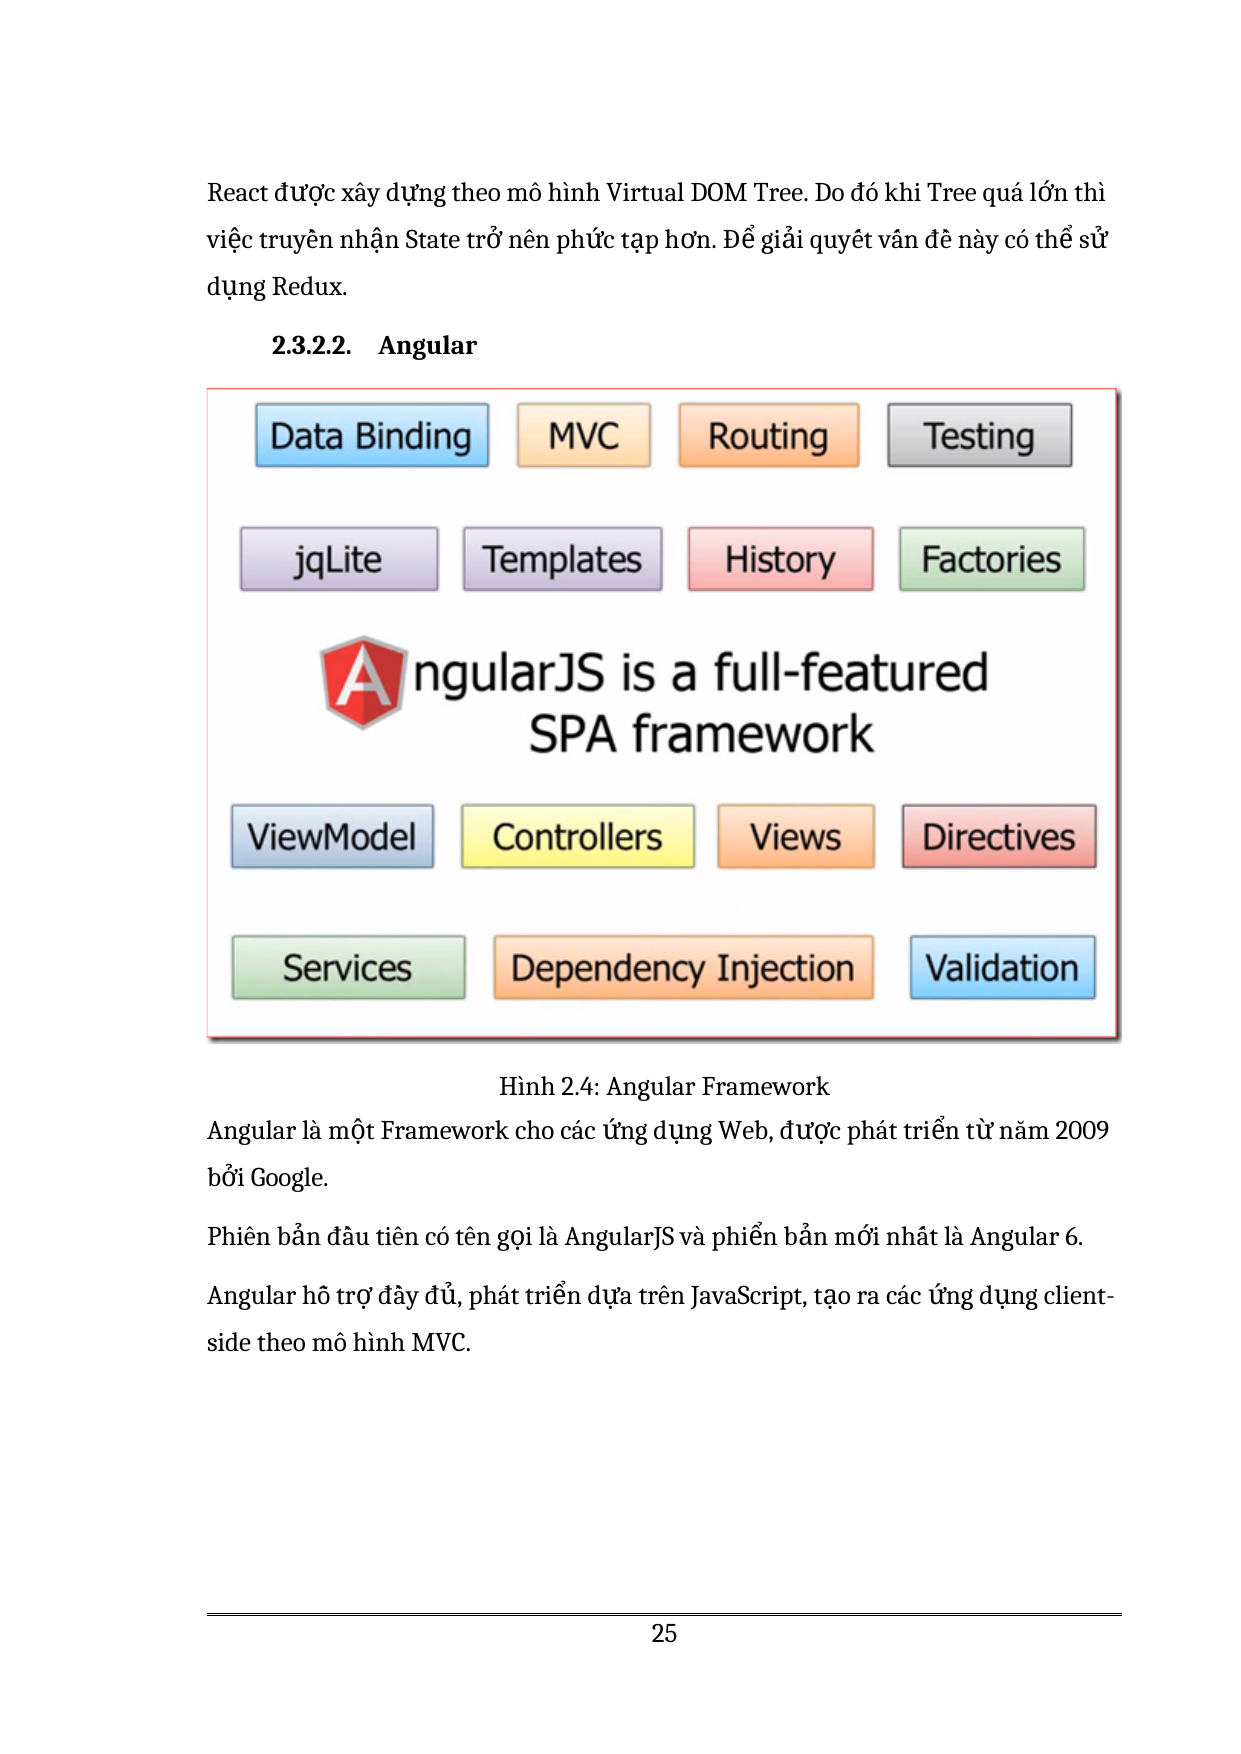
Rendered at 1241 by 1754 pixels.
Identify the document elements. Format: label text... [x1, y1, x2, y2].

text Angular hỗ trợ đầy đủ, phát triển dựa trên JavaScript, tạo ra các ứng dụng client-side theo mô hình MVC. [207, 1280, 1122, 1358]
subtitle Angular [272, 330, 1122, 361]
text Phiên bản đầu tiên có tên gọi là AngularJS và phiển bản mới nhất là Angular 6. [207, 1221, 1122, 1252]
text Angular là một Framework cho các ứng dụng Web, được phát triển từ năm 2009 bởi Google. [207, 1115, 1122, 1193]
picture [206, 388, 1123, 1044]
text React được xây dựng theo mô hình Virtual DOM Tree. Do đó khi Tree quá lớn thì việc truyền nhận State trở nên phức tạp hơn. Để giải quyết vấn đề này có thể sử dụng Redux. [207, 177, 1122, 302]
